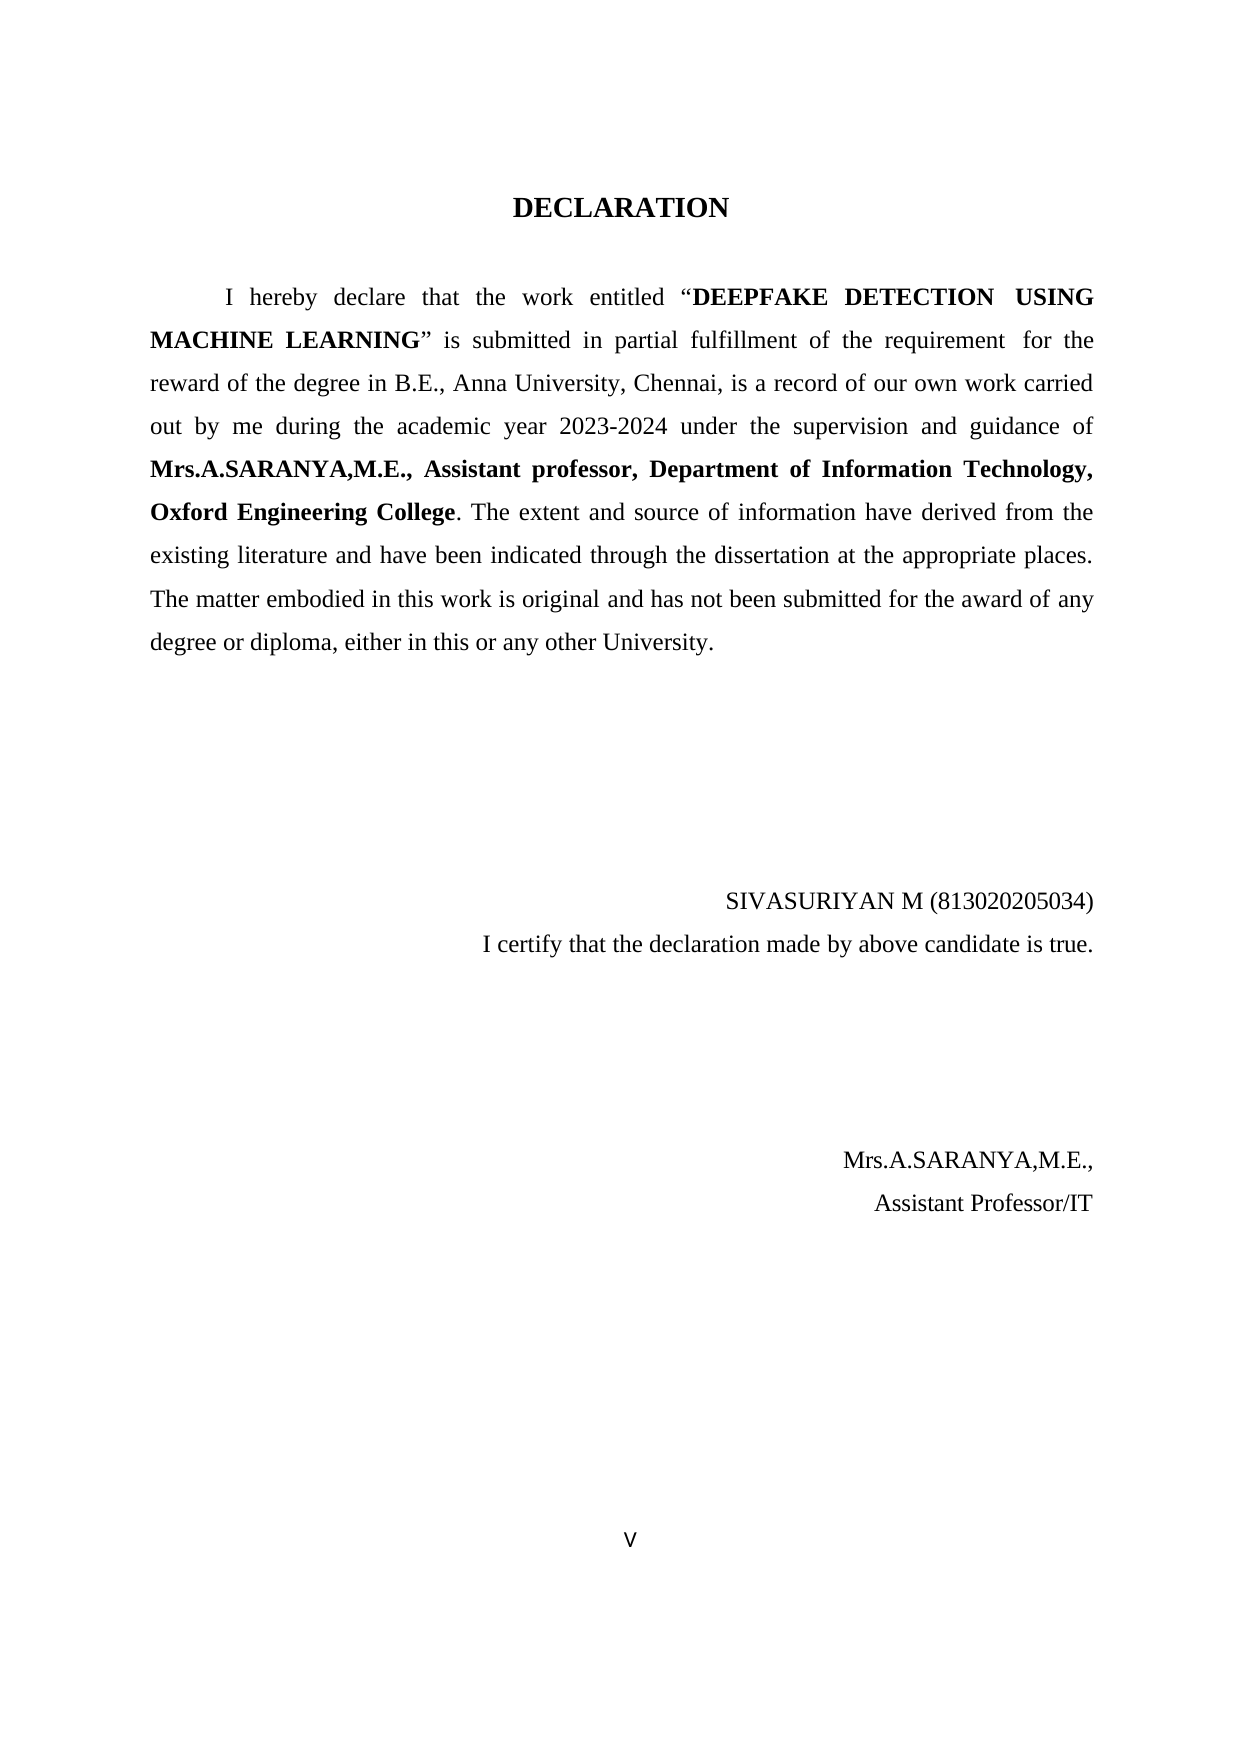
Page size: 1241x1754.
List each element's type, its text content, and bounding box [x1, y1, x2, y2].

text Mrs.A.SARANYA,M.E., [58, 1146, 1093, 1174]
text Assistant Professor/IT [58, 1188, 1093, 1217]
text I certify that the declaration made by above candidate is true. [58, 929, 1093, 958]
text I hereby declare that the work entitled “DEEPFAKE DETECTION USING MACHINE LEARNING” is submitted in partial fulfillment of the requirement for the reward of the degree in B.E., Anna University, Chennai, is a record of our own work carried out by me during the academic year 2023-2024 under the supervision and guidance of Mrs.A.SARANYA,M.E., Assistant professor, Department of Information Technology, Oxford Engineering College. The extent and source of information have derived from the existing literature and have been indicated through the dissertation at the appropriate places. The matter embodied in this work is original and has not been submitted for the award of any degree or diploma, either in this or any other University. [150, 282, 1094, 656]
text SIVASURIYAN M (813020205034) [58, 886, 1094, 915]
subtitle DECLARATION [149, 190, 1093, 224]
